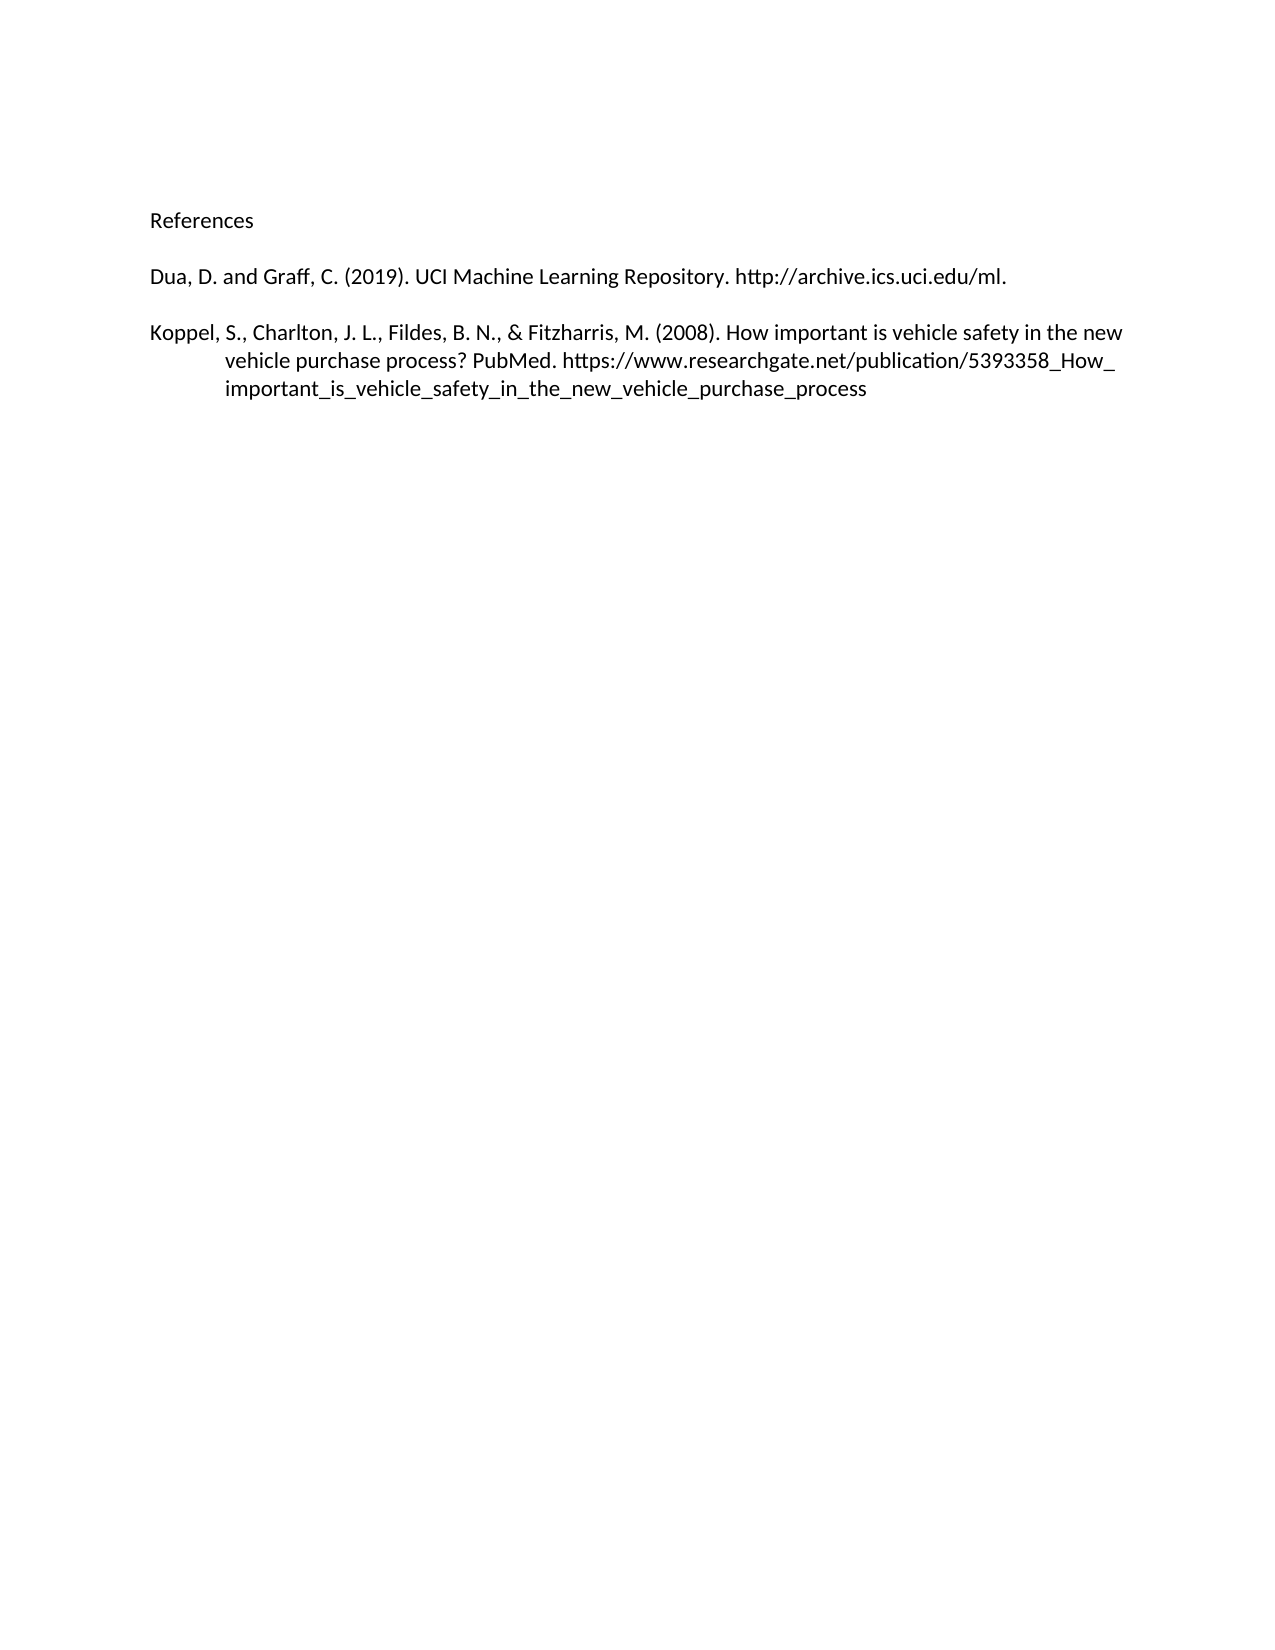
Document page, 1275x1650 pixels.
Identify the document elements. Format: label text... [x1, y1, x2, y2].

text Koppel, S., Charlton, J. L., Fildes, B. N., & Fitzharris, M. (2008). How important is vehicle safety in the new [150, 318, 1125, 346]
text vehicle purchase process? PubMed. https://www.researchgate.net/publication/5393358_How_ [150, 346, 1125, 374]
text important_is_vehicle_safety_in_the_new_vehicle_purchase_process [150, 374, 1125, 402]
text Dua, D. and Graff, C. (2019). UCI Machine Learning Repository. http://archive.ics.uci.edu/ml. [150, 262, 1125, 290]
